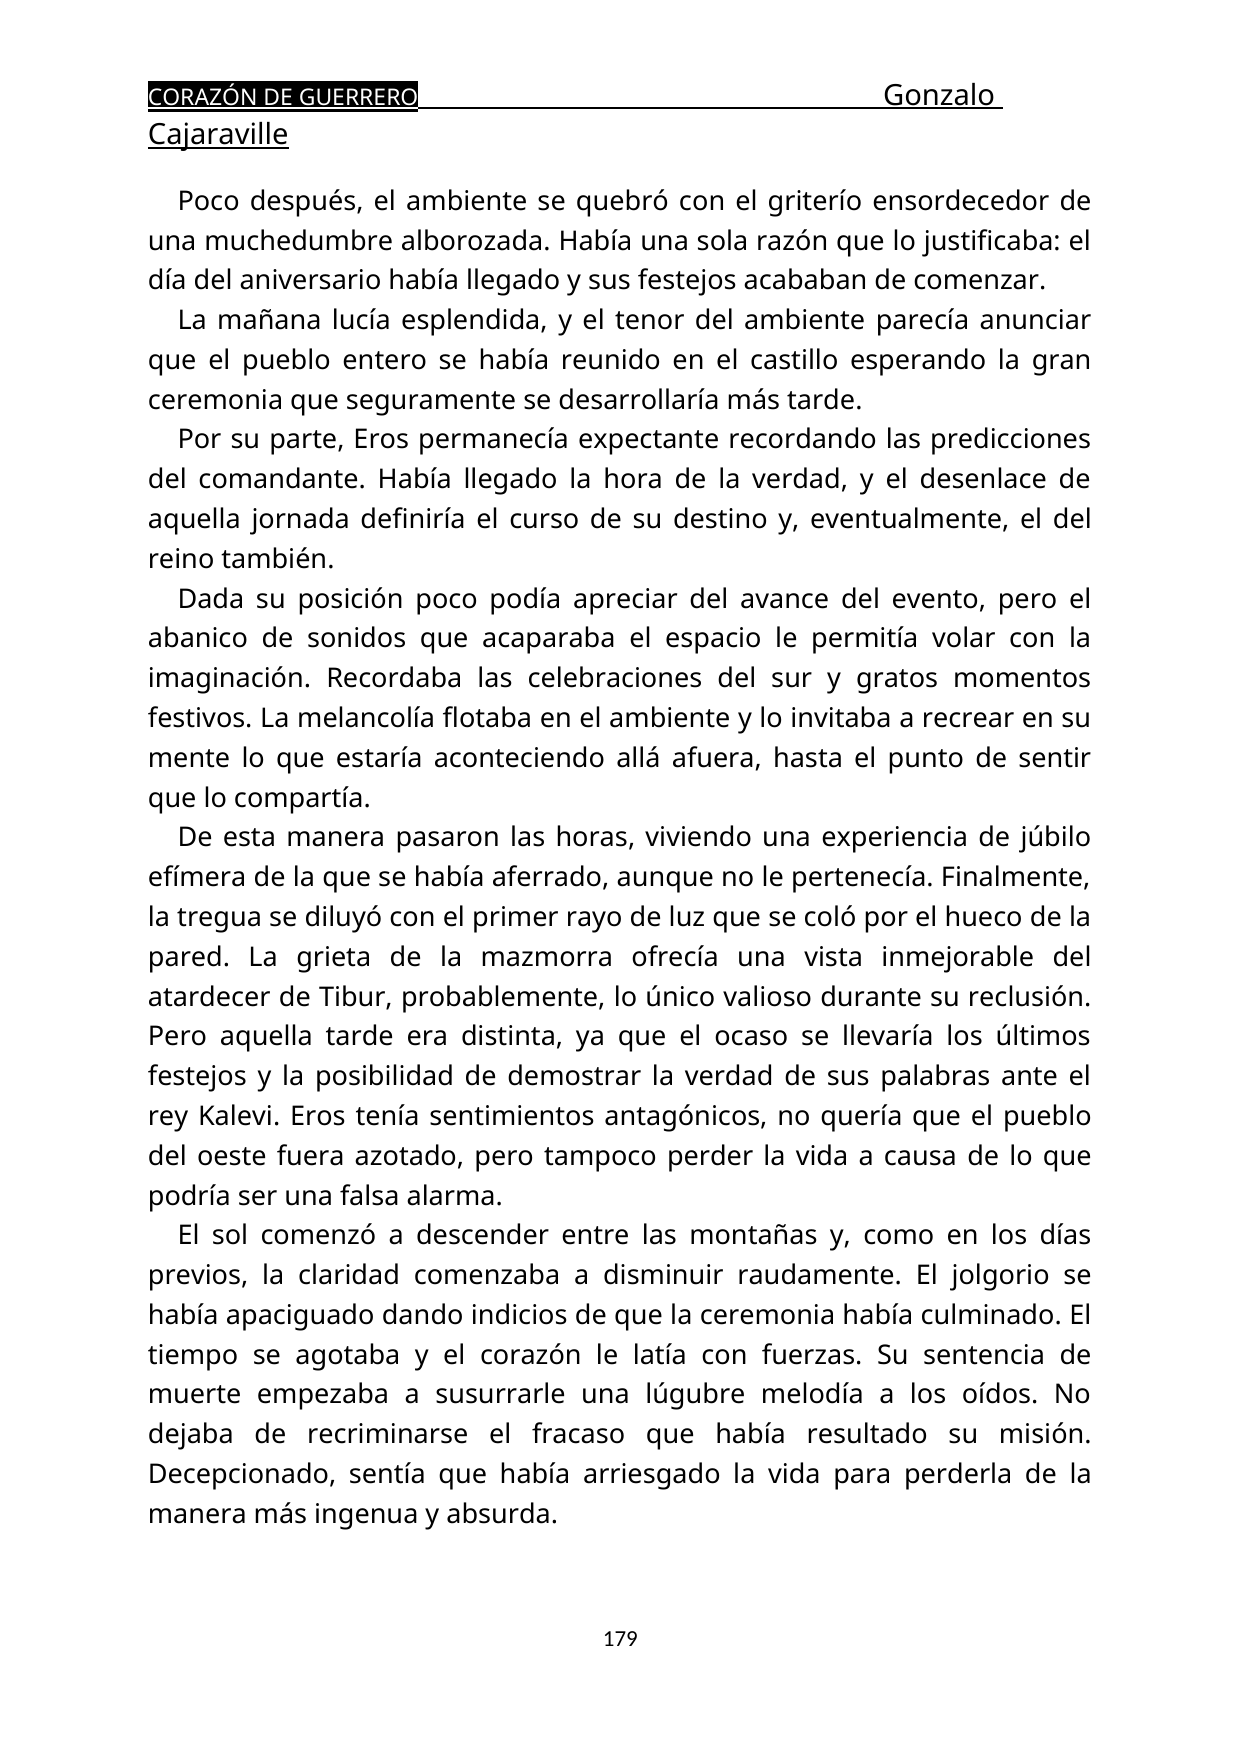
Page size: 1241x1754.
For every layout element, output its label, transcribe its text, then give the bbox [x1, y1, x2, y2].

text De esta manera pasaron las horas, viviendo una experiencia de júbilo efímera de la que se había aferrado, aunque no le pertenecía. Finalmente, la tregua se diluyó con el primer rayo de luz que se coló por el hueco de la pared. La grieta de la mazmorra ofrecía una vista inmejorable del atardecer de Tibur, probablemente, lo único valioso durante su reclusión. Pero aquella tarde era distinta, ya que el ocaso se llevaría los últimos festejos y la posibilidad de demostrar la verdad de sus palabras ante el rey Kalevi. Eros tenía sentimientos antagónicos, no quería que el pueblo del oeste fuera azotado, pero tampoco perder la vida a causa de lo que podría ser una falsa alarma. [148, 818, 1092, 1213]
text Dada su posición poco podía apreciar del avance del evento, pero el abanico de sonidos que acaparaba el espacio le permitía volar con la imaginación. Recordaba las celebraciones del sur y gratos momentos festivos. La melancolía flotaba en el ambiente y lo invitaba a recrear en su mente lo que estaría aconteciendo allá afuera, hasta el punto de sentir que lo compartía. [148, 579, 1092, 815]
text Poco después, el ambiente se quebró con el griterío ensordecedor de una muchedumbre alborozada. Había una sola razón que lo justificaba: el día del aniversario había llegado y sus festejos acababan de comenzar. [148, 181, 1092, 298]
text La mañana lucía esplendida, y el tenor del ambiente parecía anunciar que el pueblo entero se había reunido en el castillo esperando la gran ceremonia que seguramente se desarrollaría más tarde. [148, 301, 1092, 417]
text El sol comenzó a descender entre las montañas y, como en los días previos, la claridad comenzaba a disminuir raudamente. El jolgorio se había apaciguado dando indicios de que la ceremonia había culminado. El tiempo se agotaba y el corazón le latía con fuerzas. Su sentencia de muerte empezaba a susurrarle una lúgubre melodía a los oídos. No dejaba de recriminarse el fracaso que había resultado su misión. Decepcionado, sentía que había arriesgado la vida para perderla de la manera más ingenua y absurda. [148, 1216, 1092, 1531]
text Por su parte, Eros permanecía expectante recordando las predicciones del comandante. Había llegado la hora de la verdad, y el desenlace de aquella jornada definiría el curso de su destino y, eventualmente, el del reino también. [148, 420, 1092, 576]
